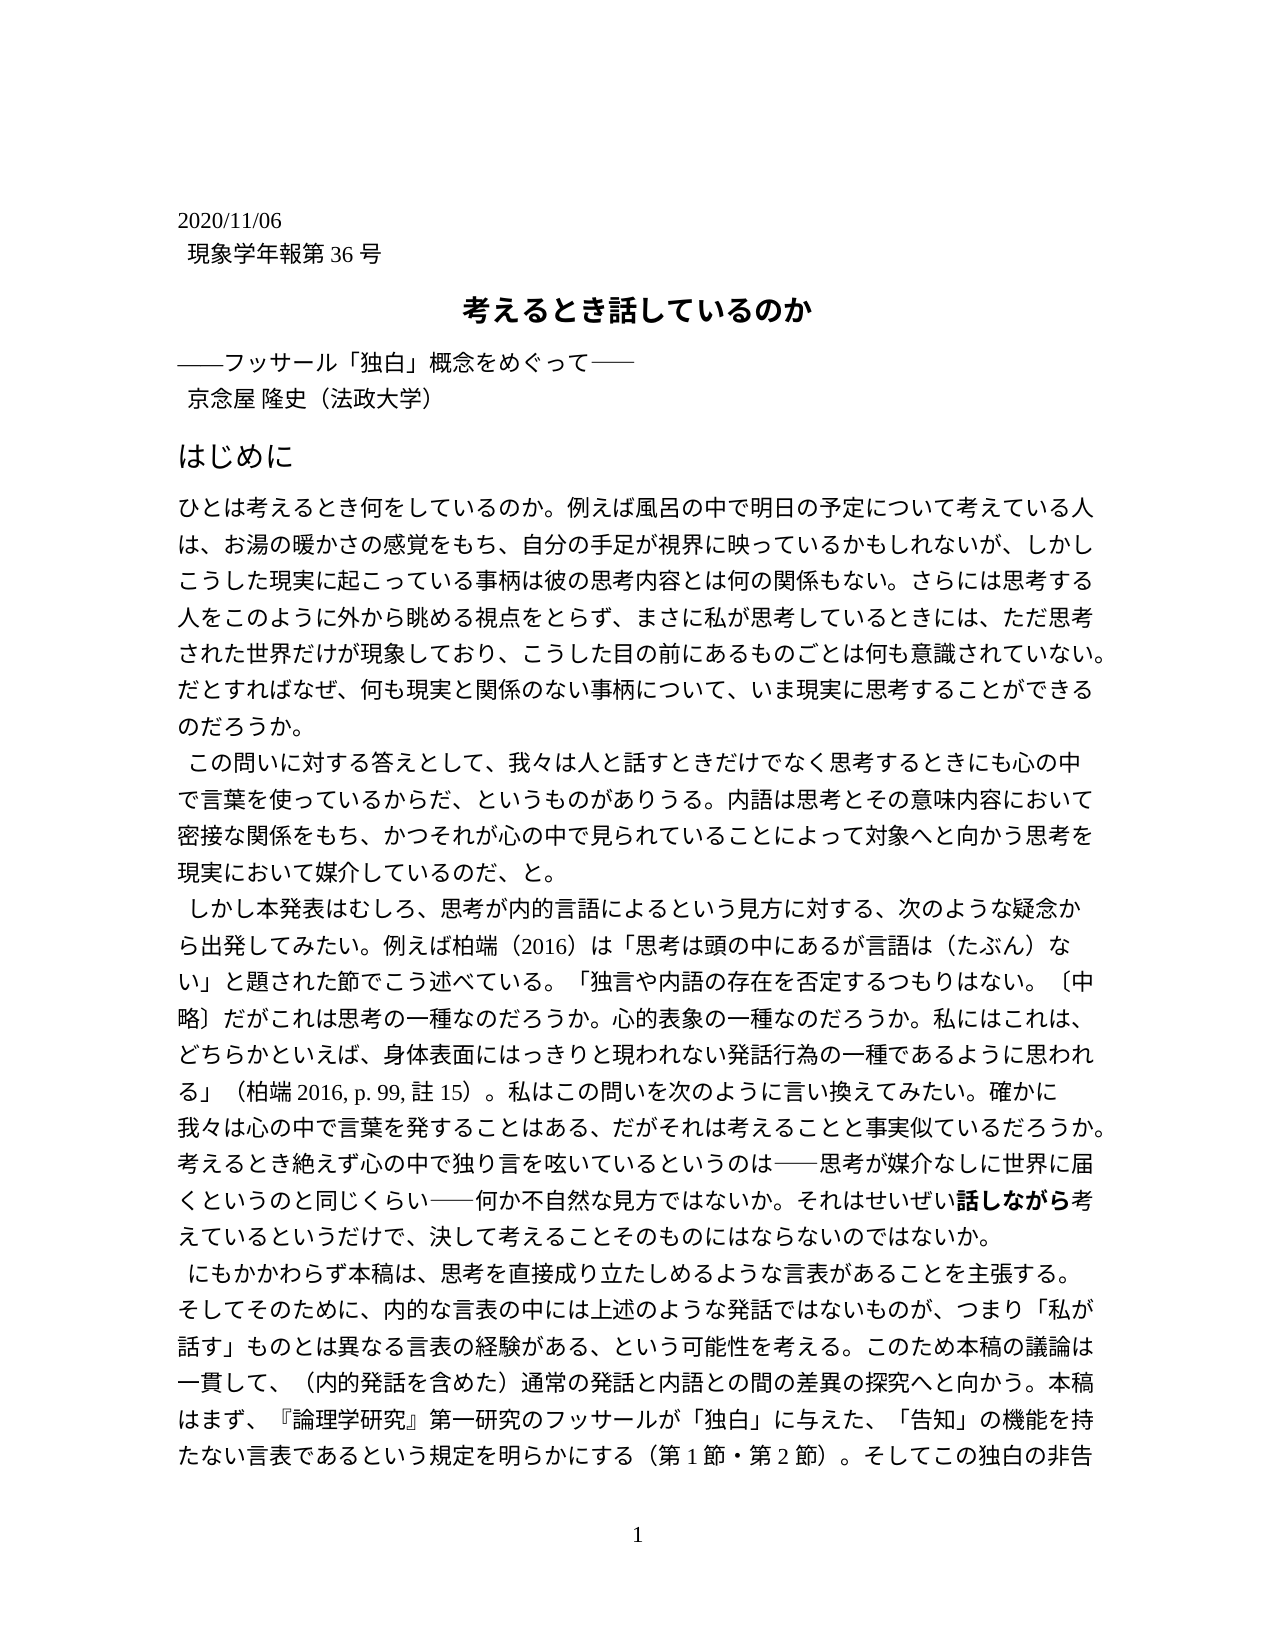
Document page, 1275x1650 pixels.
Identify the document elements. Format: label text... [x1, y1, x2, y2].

text しかし本発表はむしろ、思考が内的言語によるという見方に対する、次のような疑念から出発してみたい。例えば柏端（2016）は「思考は頭の中にあるが言語は（たぶん）ない」と題された節でこう述べている。「独言や内語の存在を否定するつもりはない。〔中略〕だがこれは思考の一種なのだろうか。心的表象の一種なのだろうか。私にはこれは、どちらかといえば、身体表面にはっきりと現われない発話行為の一種であるように思われる」（柏端 2016, p. 99, 註 15）。私はこの問いを次のように言い換えてみたい。確かに我々は心の中で言葉を発することはある、だがそれは考えることと事実似ているだろうか。考えるとき絶えず心の中で独り言を呟いているというのは——思考が媒介なしに世界に届くというのと同じくらい——何か不自然な見方ではないか。それはせいぜい話しながら考えているというだけで、決して考えることそのものにはならないのではないか。 [177, 891, 1098, 1252]
text 京念屋 隆史（法政大学） [177, 381, 1098, 414]
text 現象学年報第 36 号 [177, 236, 1098, 269]
text 2020/11/06 [177, 207, 1098, 233]
text ひとは考えるとき何をしているのか。例えば風呂の中で明日の予定について考えている人は、お湯の暖かさの感覚をもち、自分の手足が視界に映っているかもしれないが、しかしこうした現実に起こっている事柄は彼の思考内容とは何の関係もない。さらには思考する人をこのように外から眺める視点をとらず、まさに私が思考しているときには、ただ思考された世界だけが現象しており、こうした目の前にあるものごとは何も意識されていない。だとすればなぜ、何も現実と関係のない事柄について、いま現実に思考することができるのだろうか。 [177, 490, 1098, 742]
subtitle 考えるとき話しているのか [177, 288, 1098, 330]
text この問いに対する答えとして、我々は人と話すときだけでなく思考するときにも心の中で言葉を使っているからだ、というものがありうる。内語は思考とその意味内容において密接な関係をもち、かつそれが心の中で見られていることによって対象へと向かう思考を現実において媒介しているのだ、と。 [177, 745, 1098, 888]
text ——フッサール「独白」概念をめぐって—— [177, 345, 1098, 378]
subtitle はじめに [177, 433, 1098, 476]
